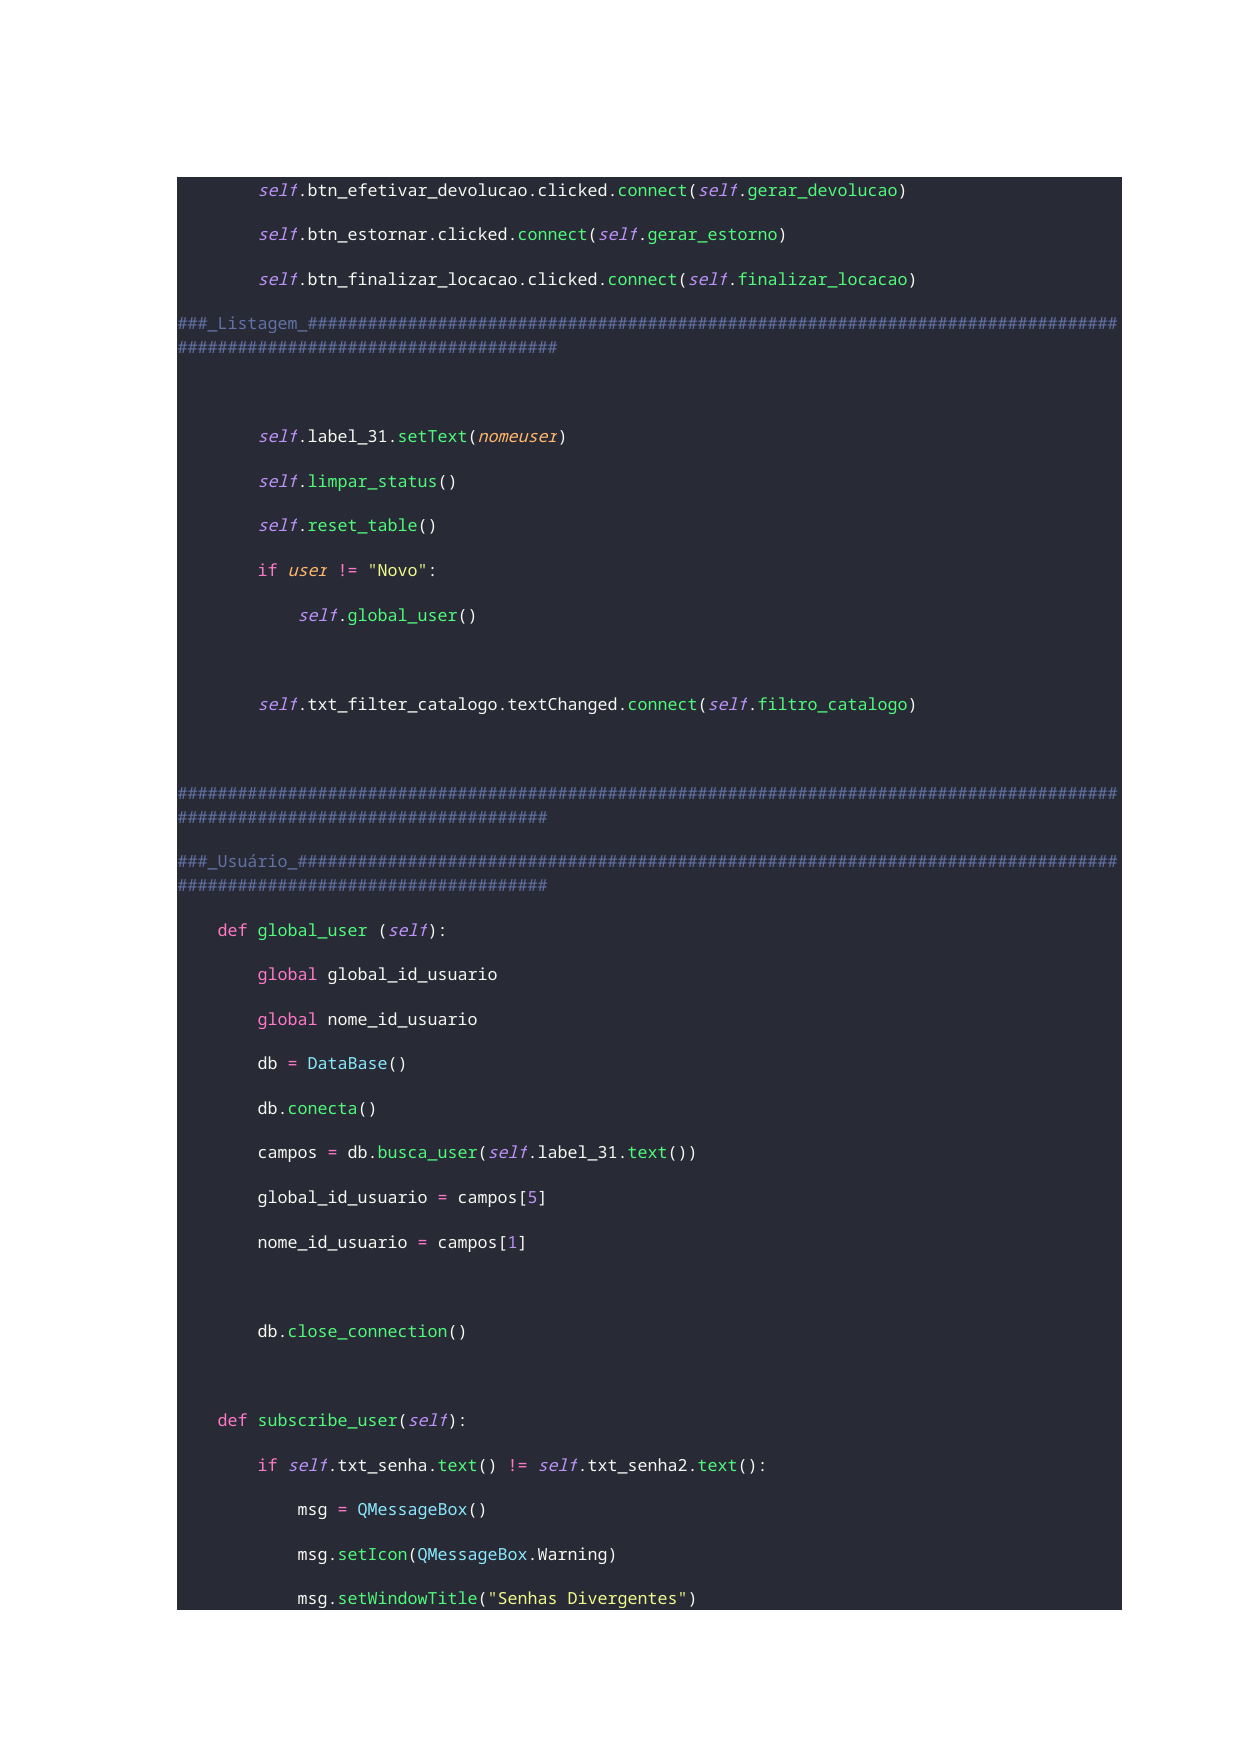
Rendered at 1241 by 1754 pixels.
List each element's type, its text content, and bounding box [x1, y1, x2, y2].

text self.global_user() [177, 602, 1122, 626]
text self.btn_estornar.clicked.connect(self.gerar_estorno) [177, 222, 1122, 246]
text ################################################################################################################################### [177, 781, 1122, 828]
text self.btn_finalizar_locacao.clicked.connect(self.finalizar_locacao) [177, 266, 1122, 290]
text nome_id_usuario = campos[1] [177, 1229, 1122, 1253]
text ###_Usuário_####################################################################################################################### [177, 849, 1122, 896]
text self.txt_filter_catalogo.textChanged.connect(self.filtro_catalogo) [177, 691, 1122, 715]
text def subscribe_user(self): [177, 1408, 1122, 1431]
text global_id_usuario = campos[5] [177, 1185, 1122, 1208]
text ###_Listagem_####################################################################################################################### [177, 311, 1122, 358]
text msg.setWindowTitle("Senhas Divergentes") [177, 1586, 1122, 1610]
text db.conecta() [177, 1096, 1122, 1119]
text global global_id_usuario [177, 962, 1122, 986]
text if self.txt_senha.text() != self.txt_senha2.text(): [177, 1452, 1122, 1476]
text self.reset_table() [177, 513, 1122, 537]
text campos = db.busca_user(self.label_31.text()) [177, 1140, 1122, 1164]
text self.btn_efetivar_devolucao.clicked.connect(self.gerar_devolucao) [177, 177, 1122, 201]
text db = DataBase() [177, 1051, 1122, 1075]
text if user != "Novo": [177, 558, 1122, 581]
text global nome_id_usuario [177, 1006, 1122, 1030]
text db.close_connection() [177, 1318, 1122, 1342]
text self.label_31.setText(nomeuser) [177, 424, 1122, 448]
text def global_user (self): [177, 917, 1122, 941]
text msg.setIcon(QMessageBox.Warning) [177, 1541, 1122, 1565]
text self.limpar_status() [177, 468, 1122, 492]
text msg = QMessageBox() [177, 1497, 1122, 1521]
